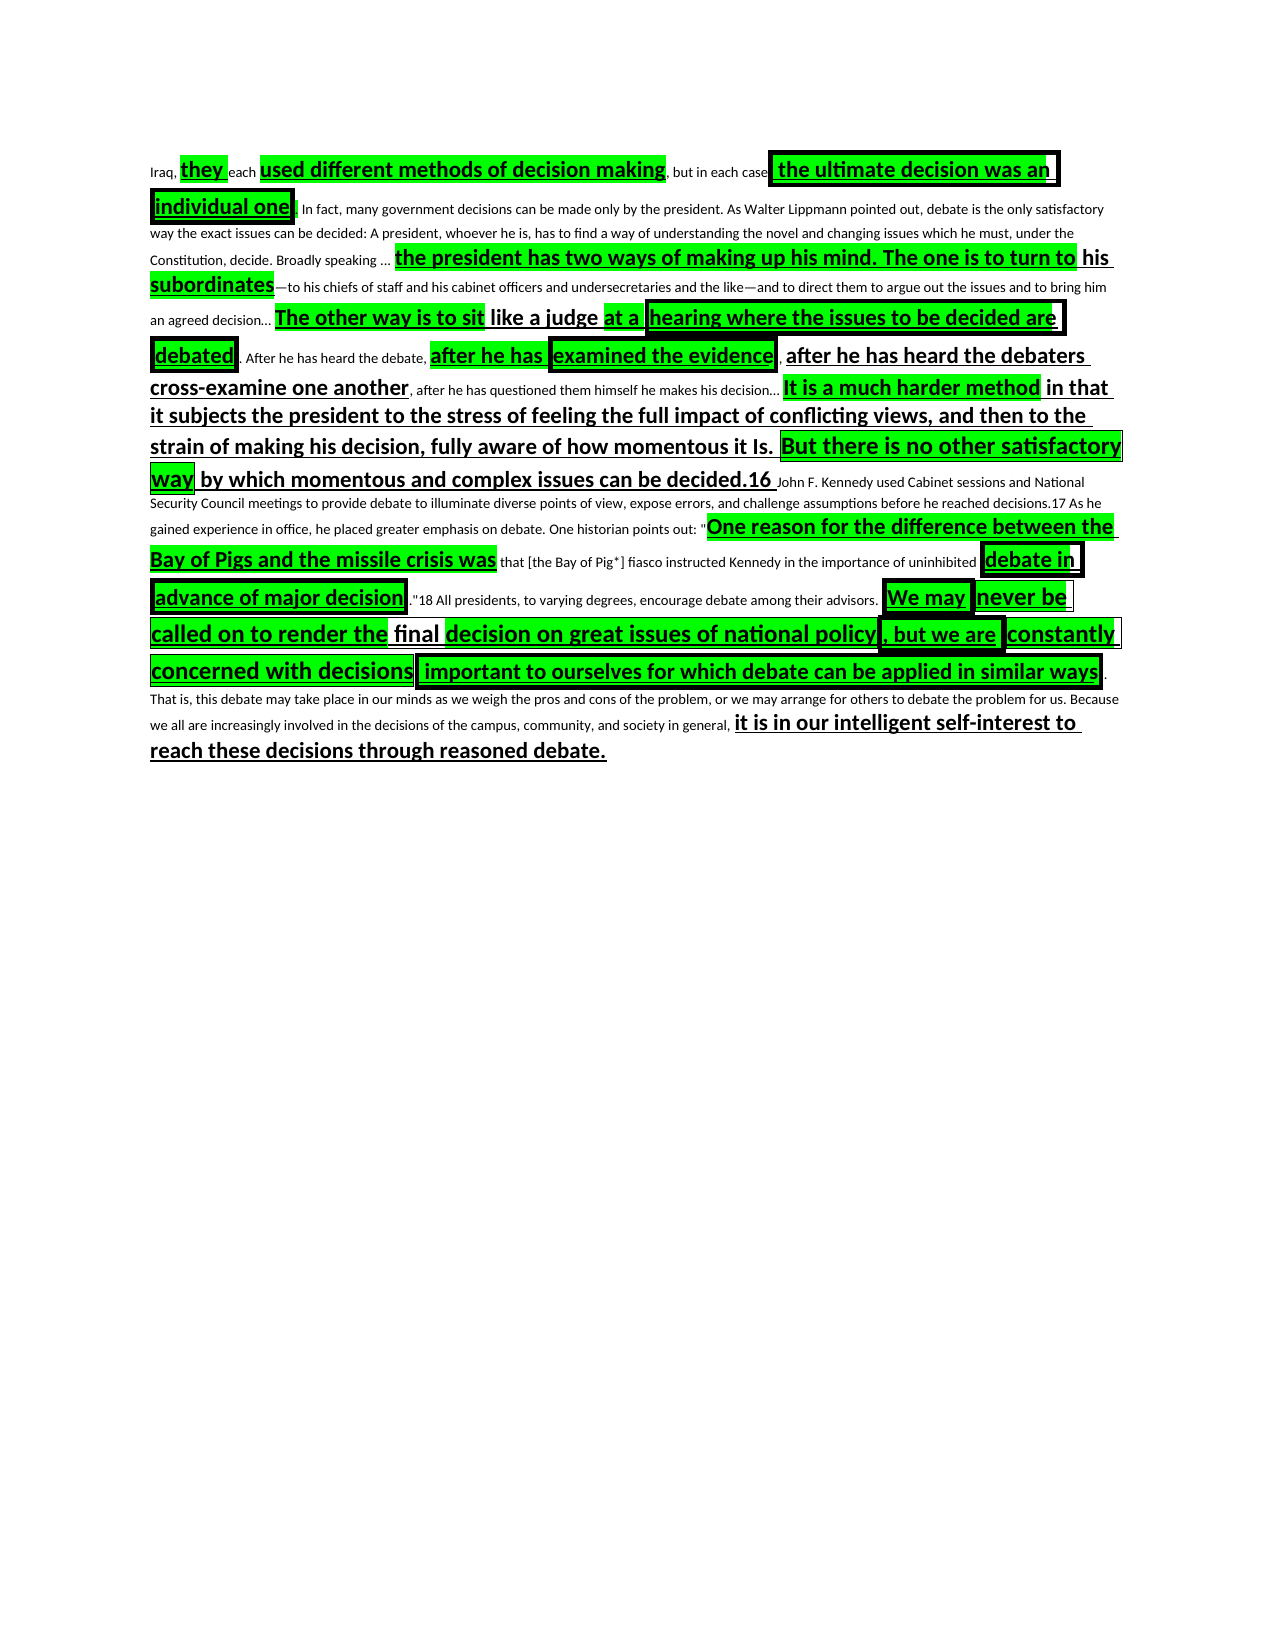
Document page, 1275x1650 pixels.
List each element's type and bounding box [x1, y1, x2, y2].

text [150, 150, 1125, 764]
